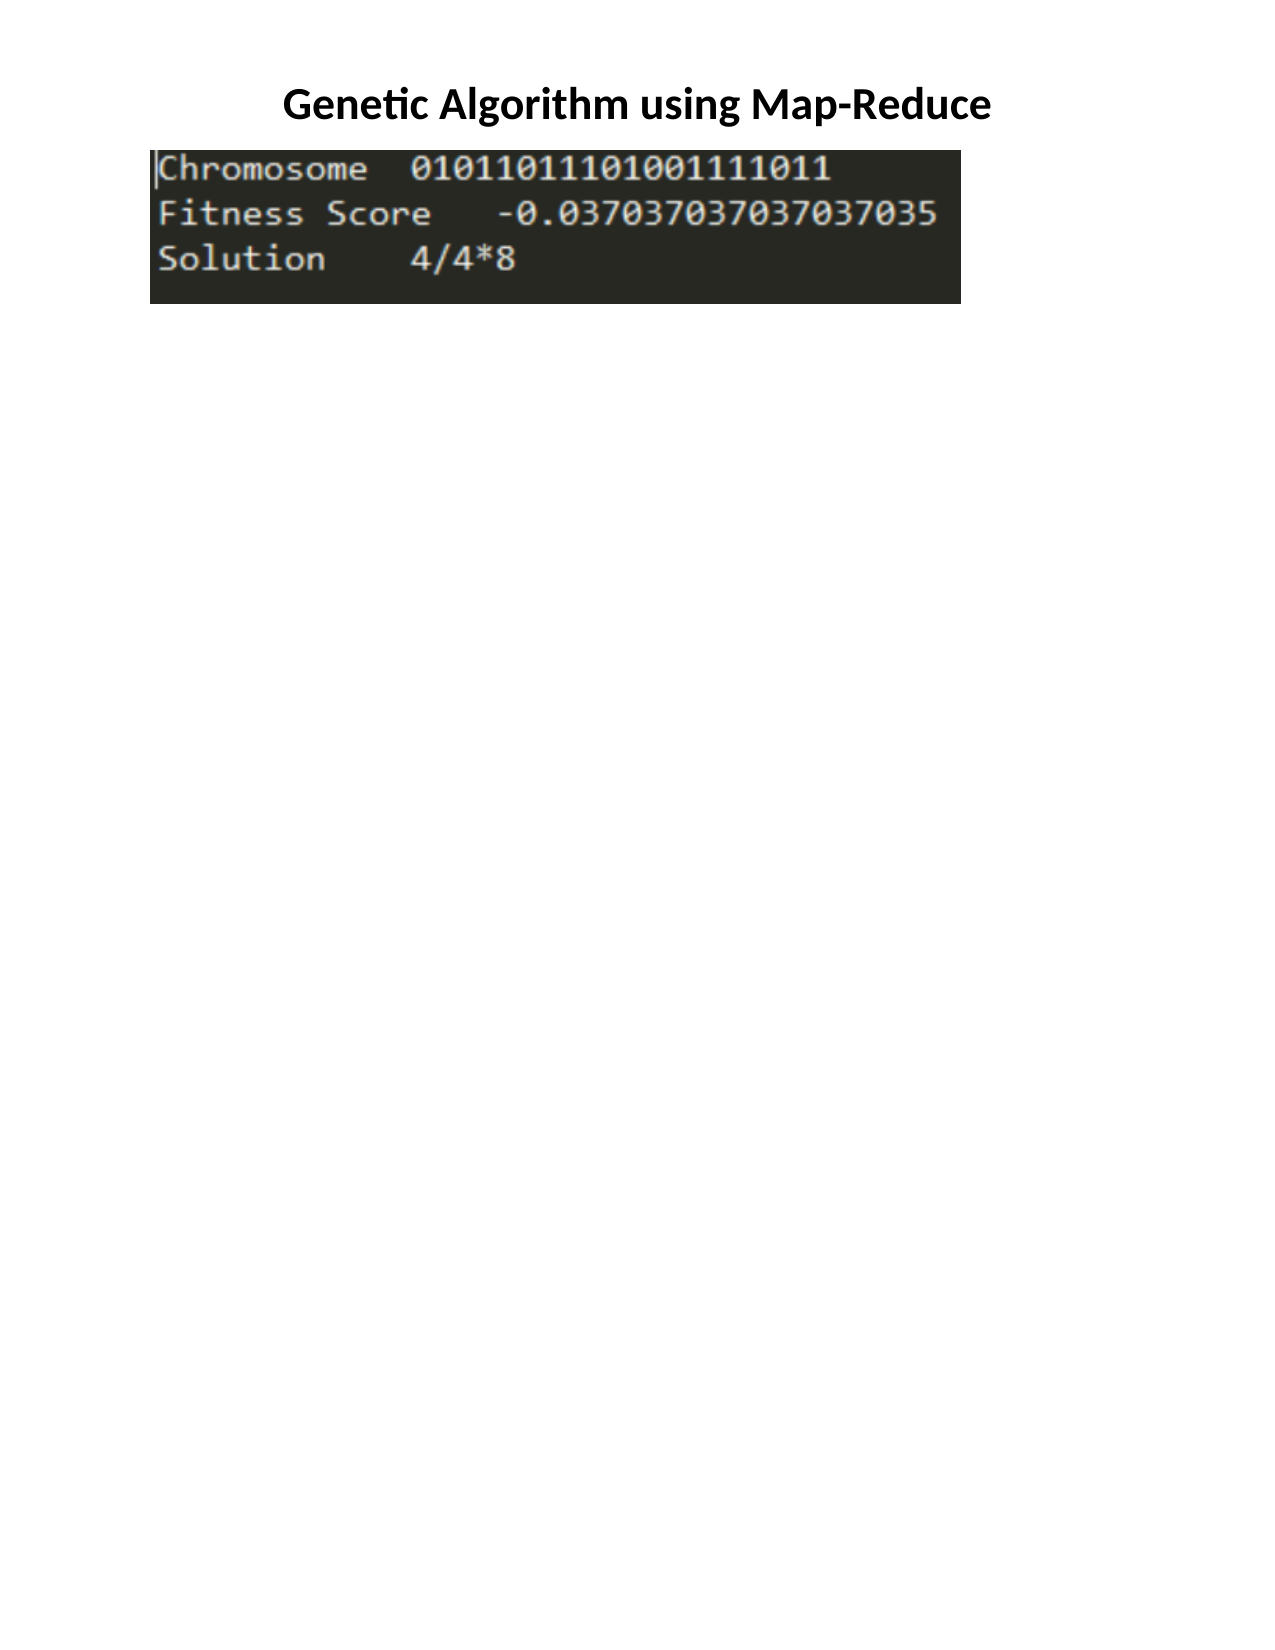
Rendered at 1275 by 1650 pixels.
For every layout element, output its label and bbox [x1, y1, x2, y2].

picture [150, 150, 961, 304]
